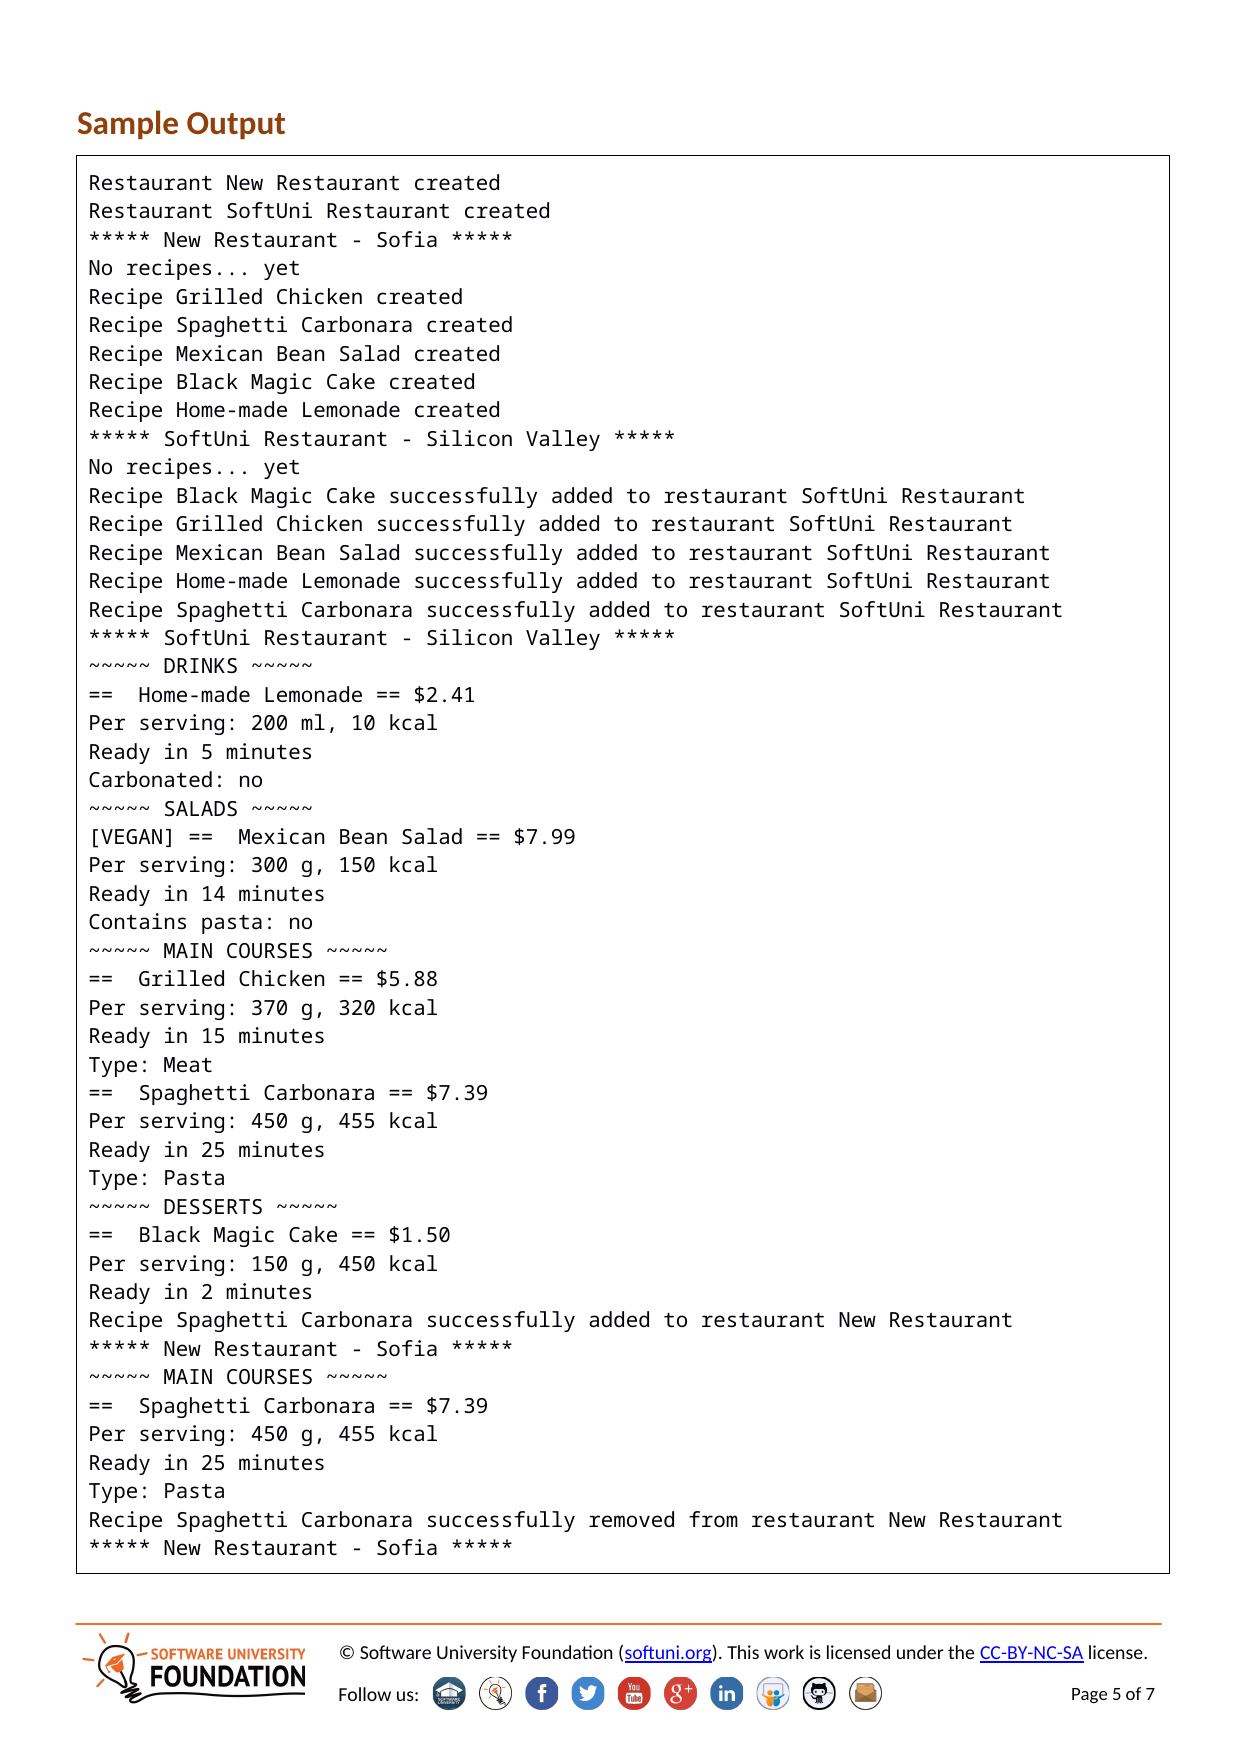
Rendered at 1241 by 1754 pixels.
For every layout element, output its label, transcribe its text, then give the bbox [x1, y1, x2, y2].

picture [710, 1677, 744, 1710]
subtitle Sample Output [77, 102, 1163, 143]
picture [617, 1677, 651, 1710]
picture [571, 1677, 605, 1710]
picture [849, 1677, 882, 1710]
picture [525, 1677, 559, 1710]
picture [802, 1677, 836, 1710]
picture [756, 1677, 790, 1710]
picture [479, 1677, 512, 1710]
picture [81, 1631, 305, 1704]
picture [432, 1677, 466, 1710]
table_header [77, 156, 1169, 1573]
picture [664, 1677, 697, 1710]
